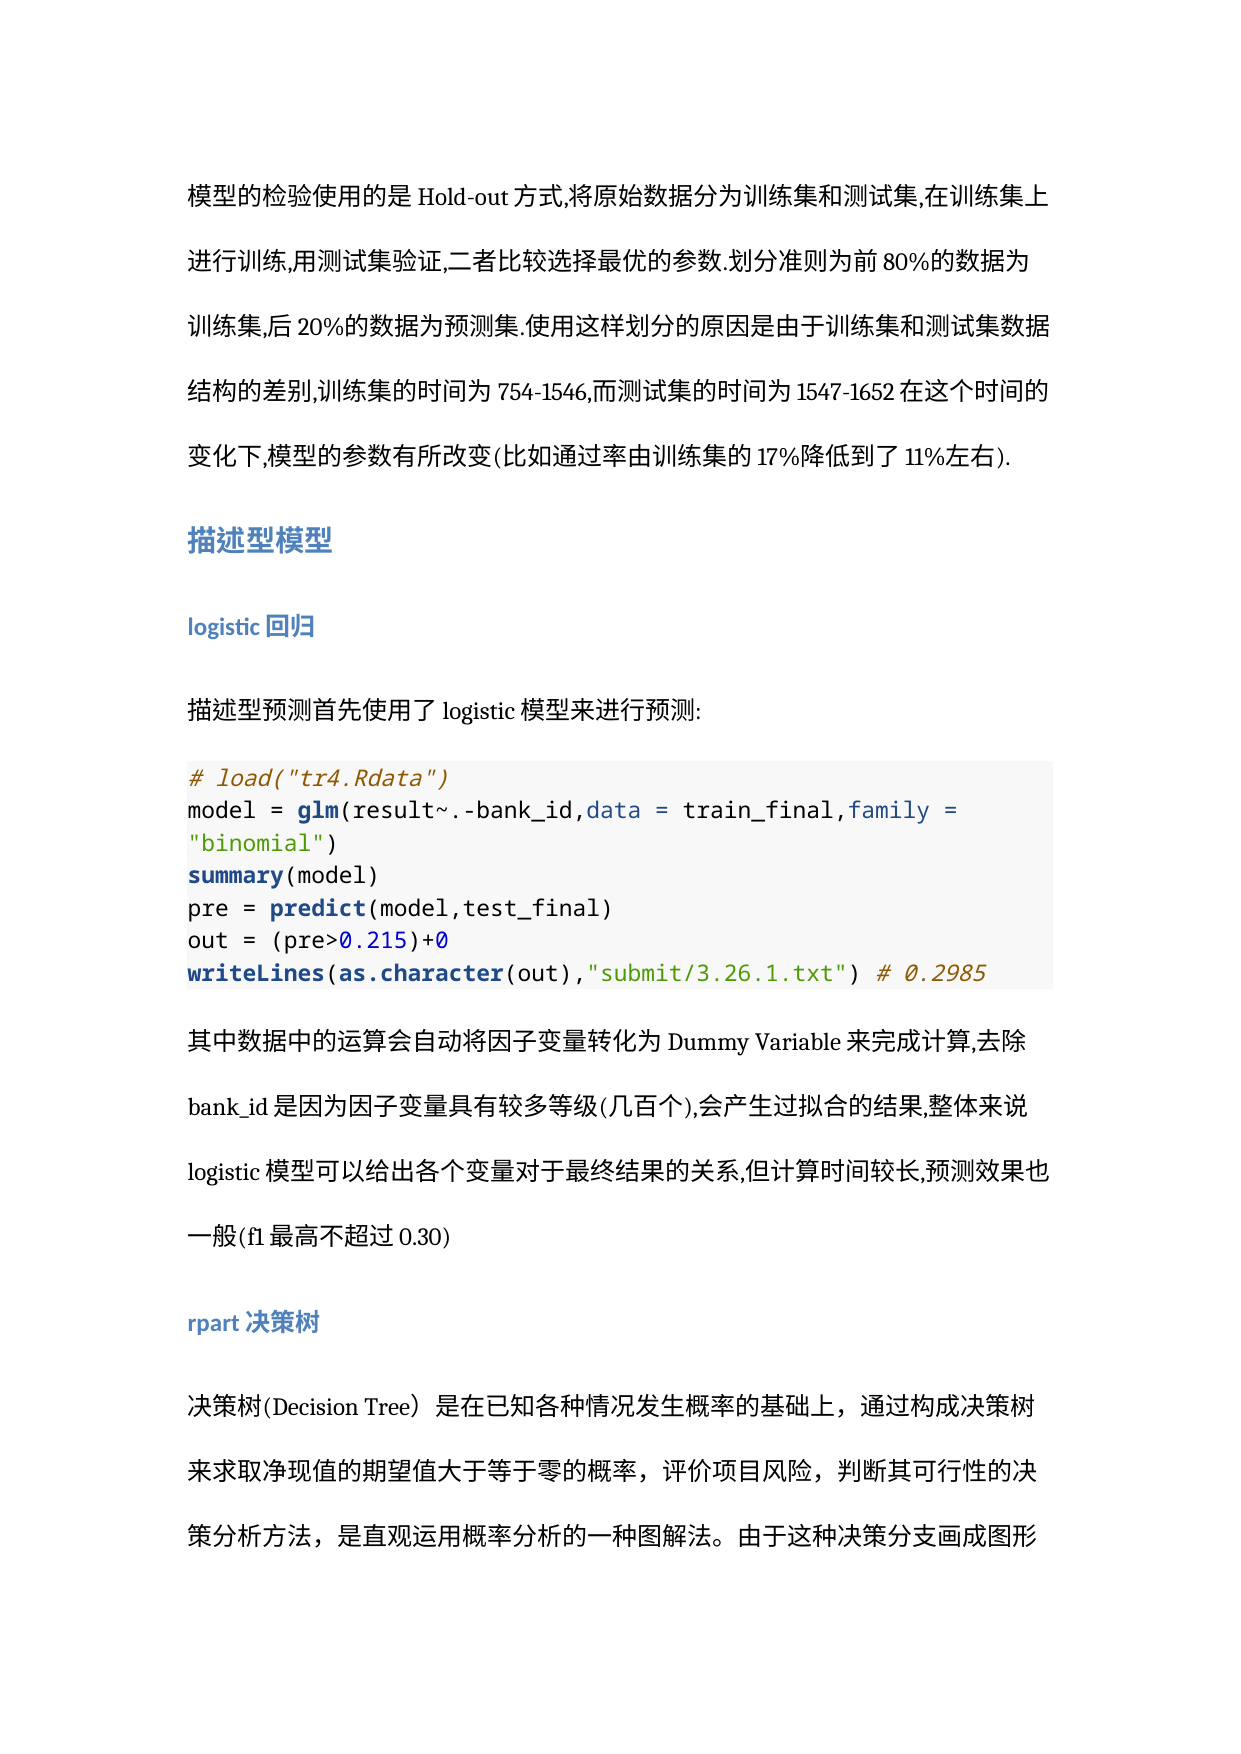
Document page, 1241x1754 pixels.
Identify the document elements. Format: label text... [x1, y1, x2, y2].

subtitle 描述型模型 [187, 508, 1053, 573]
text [187, 1372, 1053, 1567]
text 描述型预测首先使用了logistic模型来进行预测: [187, 677, 1053, 742]
subtitle rpart决策树 [187, 1288, 1053, 1353]
text # load("tr4.Rdata") model = glm(result~.-bank_id,data = train_final,family = "binomial") summary(model) pre = predict(model,test_final) out = (pre>0.215)+0 writeLines(as.character(out),"submit/3.26.1.txt") # 0.2985 [187, 761, 1053, 989]
text 模型的检验使用的是Hold-out方式,将原始数据分为训练集和测试集,在训练集上进行训练,用测试集验证,二者比较选择最优的参数.划分准则为前80%的数据为训练集,后20%的数据为预测集.使用这样划分的原因是由于训练集和测试集数据结构的差别,训练集的时间为754-1546,而测试集的时间为1547-1652在这个时间的变化下,模型的参数有所改变(比如通过率由训练集的17%降低到了11%左右). [187, 162, 1053, 487]
text 其中数据中的运算会自动将因子变量转化为Dummy Variable来完成计算,去除bank_id是因为因子变量具有较多等级(几百个),会产生过拟合的结果,整体来说logistic模型可以给出各个变量对于最终结果的关系,但计算时间较长,预测效果也一般(f1最高不超过0.30) [187, 1007, 1053, 1267]
subtitle logistic回归 [187, 594, 1053, 659]
